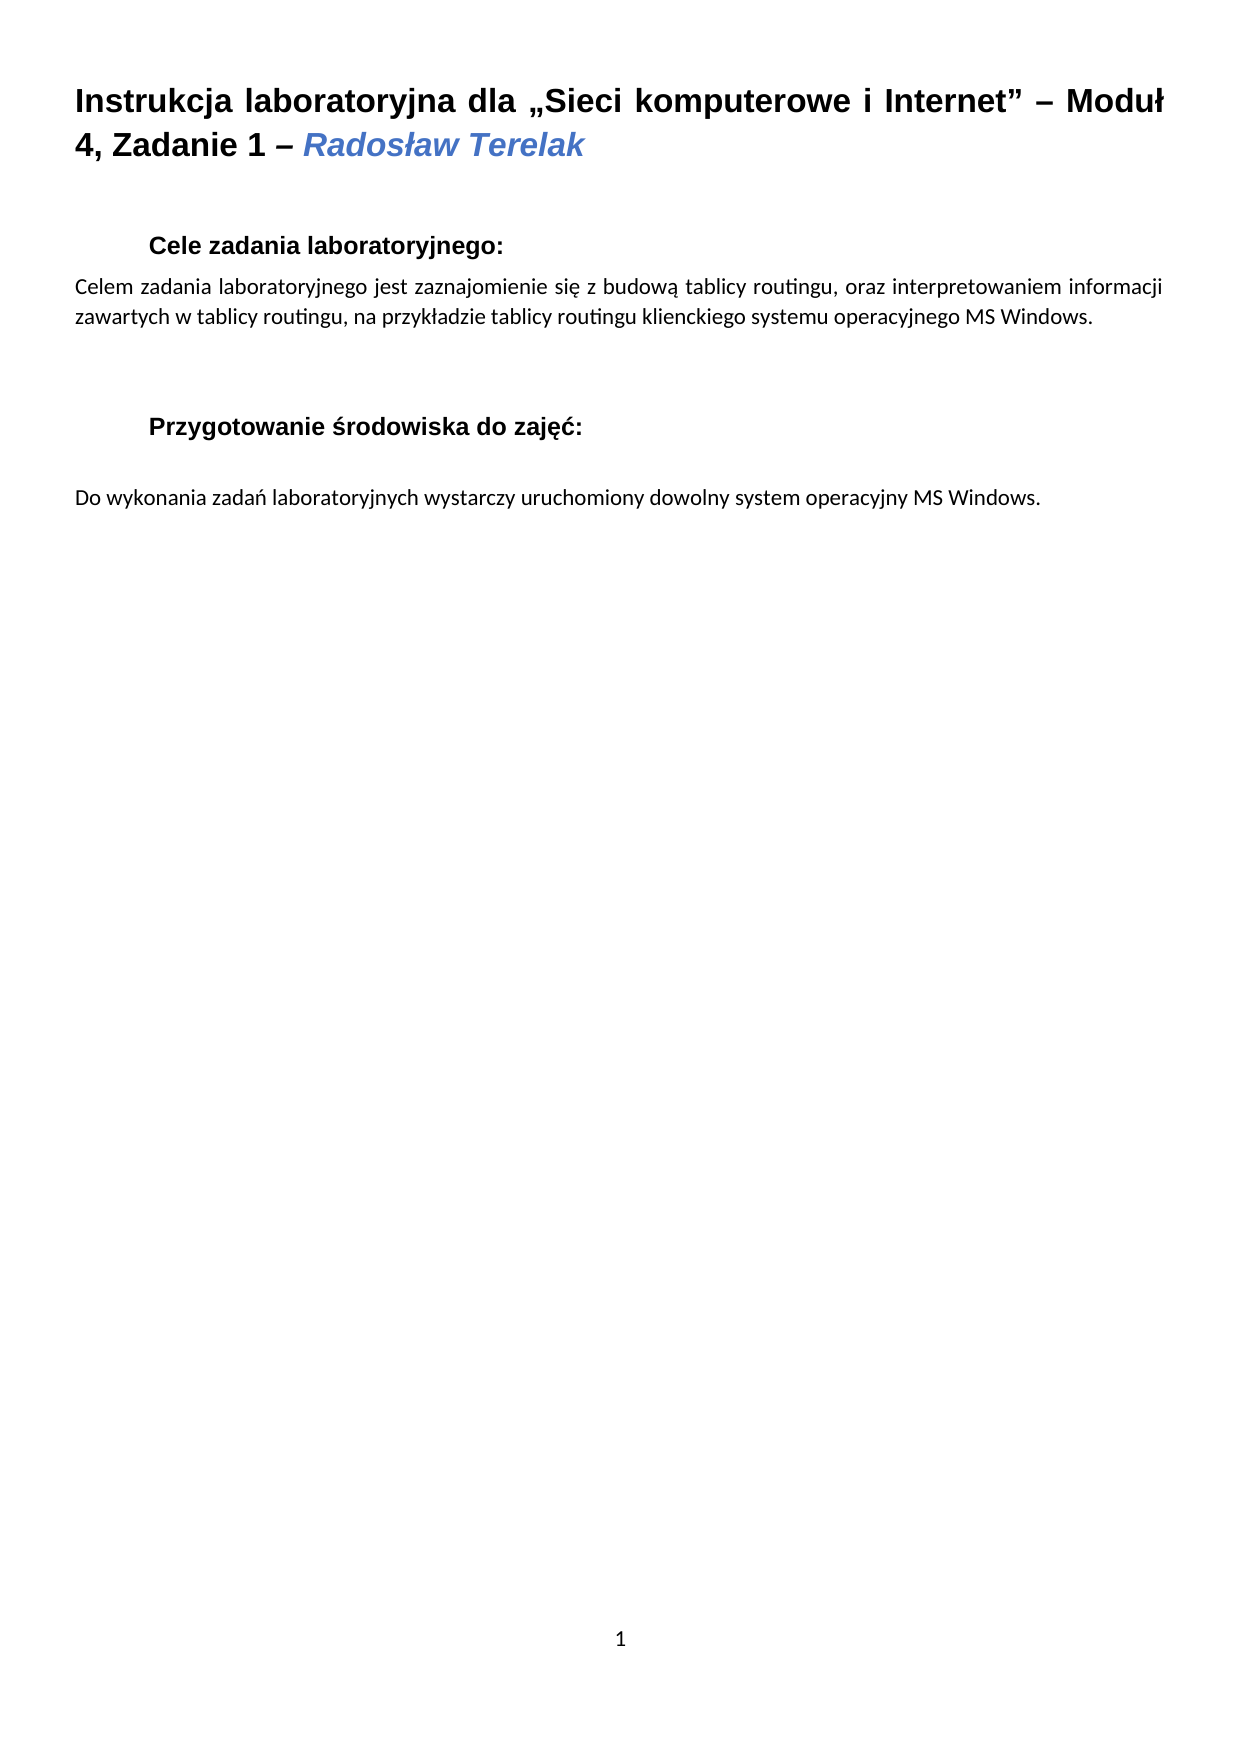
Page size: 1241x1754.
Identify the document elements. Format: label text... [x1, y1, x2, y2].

text Cele zadania laboratoryjnego: [75, 231, 1165, 260]
title Instrukcja laboratoryjna dla „Sieci komputerowe i Internet” – Moduł 4, Zadanie 1 – Radosław Terelak [75, 81, 1165, 164]
text Do wykonania zadań laboratoryjnych wystarczy uruchomiony dowolny system operacyjny MS Windows. [75, 483, 1165, 541]
text Przygotowanie środowiska do zajęć: [75, 411, 1165, 440]
text Celem zadania laboratoryjnego jest zaznajomienie się z budową tablicy routingu, oraz interpretowaniem informacji zawartych w tablicy routingu, na przykładzie tablicy routingu klienckiego systemu operacyjnego MS Windows. [75, 272, 1165, 331]
